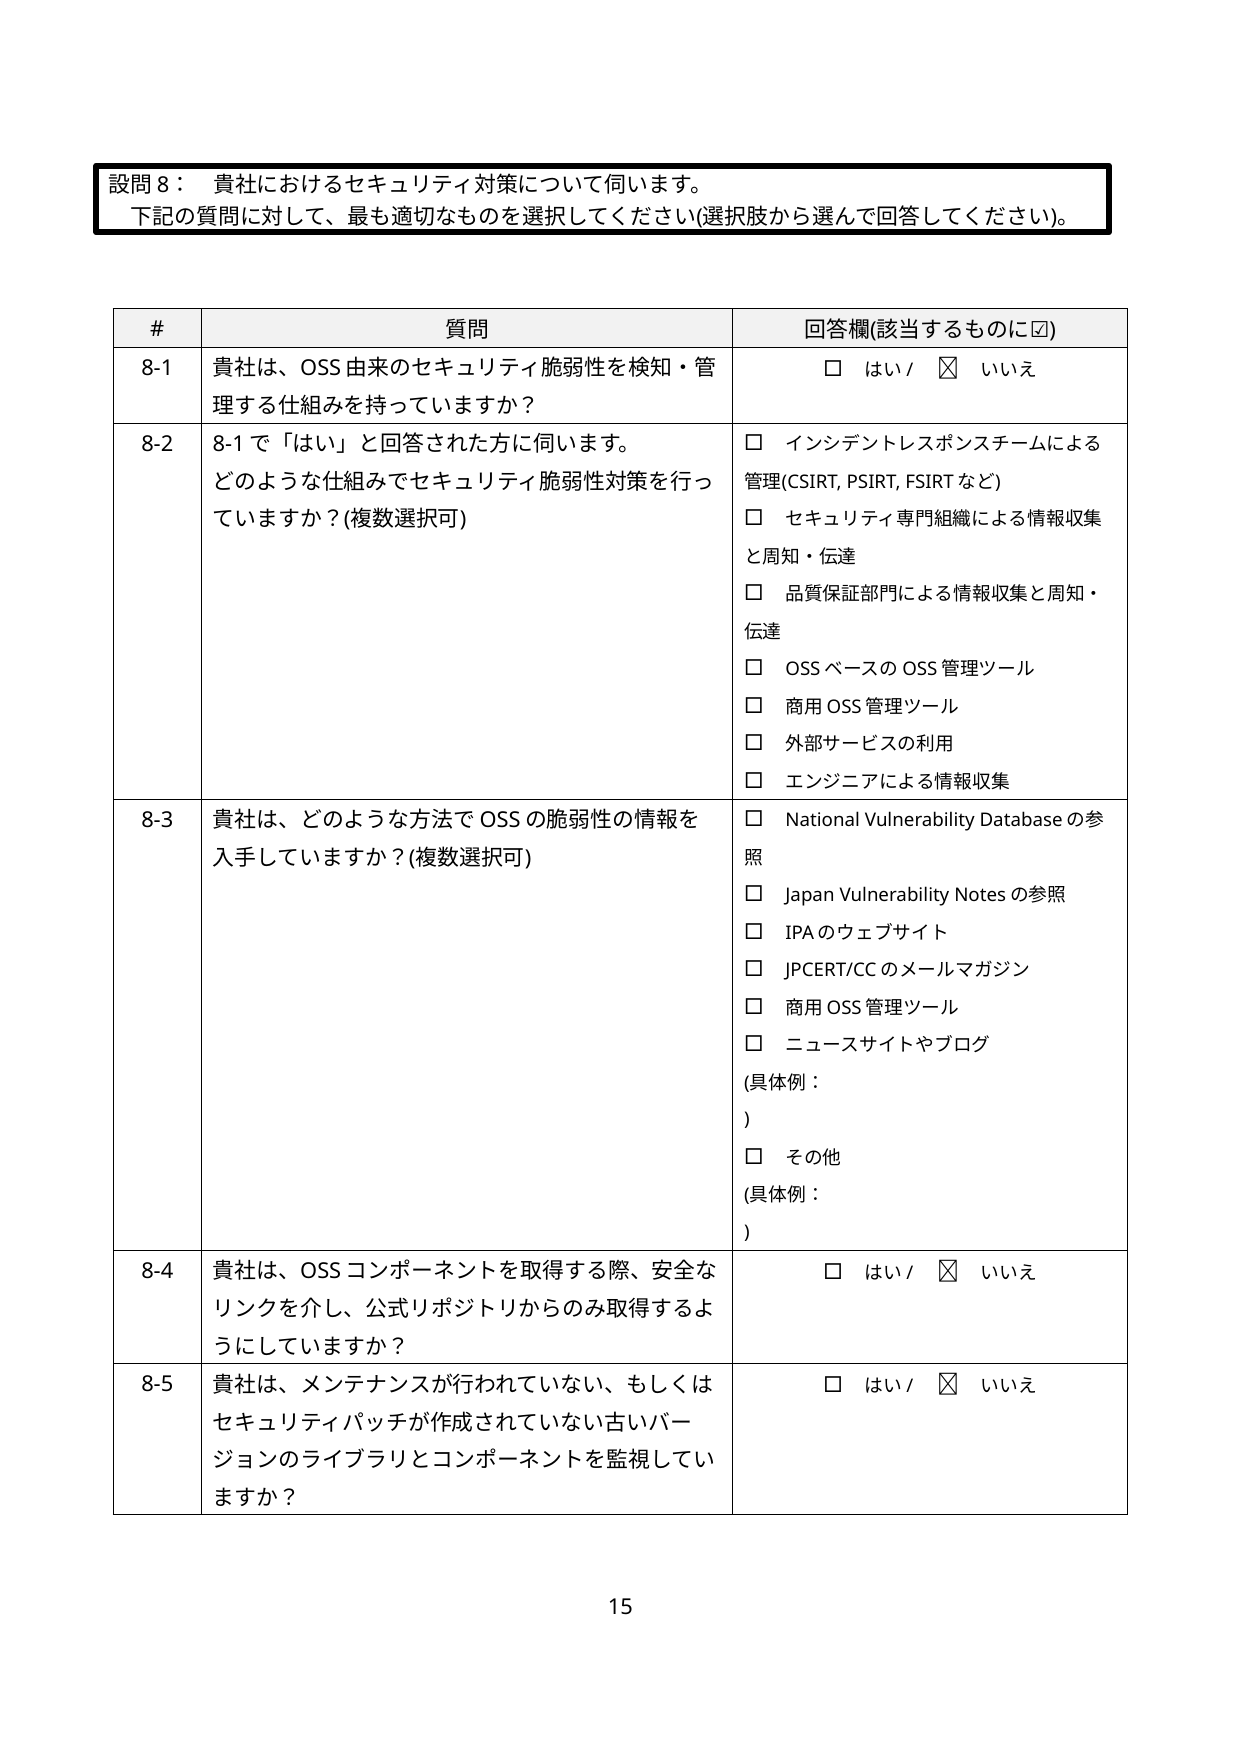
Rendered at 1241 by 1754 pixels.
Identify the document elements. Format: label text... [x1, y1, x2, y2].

table_header 回答欄(該当するものに☑) [733, 309, 1127, 347]
table_cell National Vulnerability Databaseの参照 Japan Vulnerability Notesの参照 IPAのウェブサイト JPCERT/CCのメールマガジン 商用OSS管理ツール ニュースサイトやブログ (具体例： ) その他 (具体例： ) [733, 800, 1127, 1250]
table_cell はい / いいえ [733, 348, 1127, 423]
table_header 質問 [202, 309, 732, 347]
table_cell はい / いいえ [733, 1251, 1127, 1363]
table_cell 貴社は、どのような方法でOSSの脆弱性の情報を入手していますか？(複数選択可) [202, 800, 732, 1250]
table_cell 貴社は、メンテナンスが行われていない、もしくはセキュリティパッチが作成されていない古いバージョンのライブラリとコンポーネントを監視していますか？ [202, 1364, 732, 1514]
table_cell 8-1 [114, 348, 201, 423]
table_cell 貴社は、OSS由来のセキュリティ脆弱性を検知・管理する仕組みを持っていますか？ [202, 348, 732, 423]
table_header # [114, 309, 201, 347]
table_cell はい / いいえ [733, 1364, 1127, 1514]
table_cell 貴社は、OSSコンポーネントを取得する際、安全なリンクを介し、公式リポジトリからのみ取得するようにしていますか？ [202, 1251, 732, 1363]
table_cell インシデントレスポンスチームによる管理(CSIRT, PSIRT, FSIRTなど) セキュリティ専門組織による情報収集と周知・伝達 品質保証部門による情報収集と周知・伝達 OSSベースのOSS管理ツール 商用OSS管理ツール 外部サービスの利用 エンジニアによる情報収集 [733, 424, 1127, 799]
table_cell 8-4 [114, 1251, 201, 1363]
table_cell 8-1で「はい」と回答された方に伺います。 どのような仕組みでセキュリティ脆弱性対策を行っていますか？(複数選択可) [202, 424, 732, 799]
table_cell 8-3 [114, 800, 201, 1250]
table_cell 8-5 [114, 1364, 201, 1514]
table_cell 8-2 [114, 424, 201, 799]
